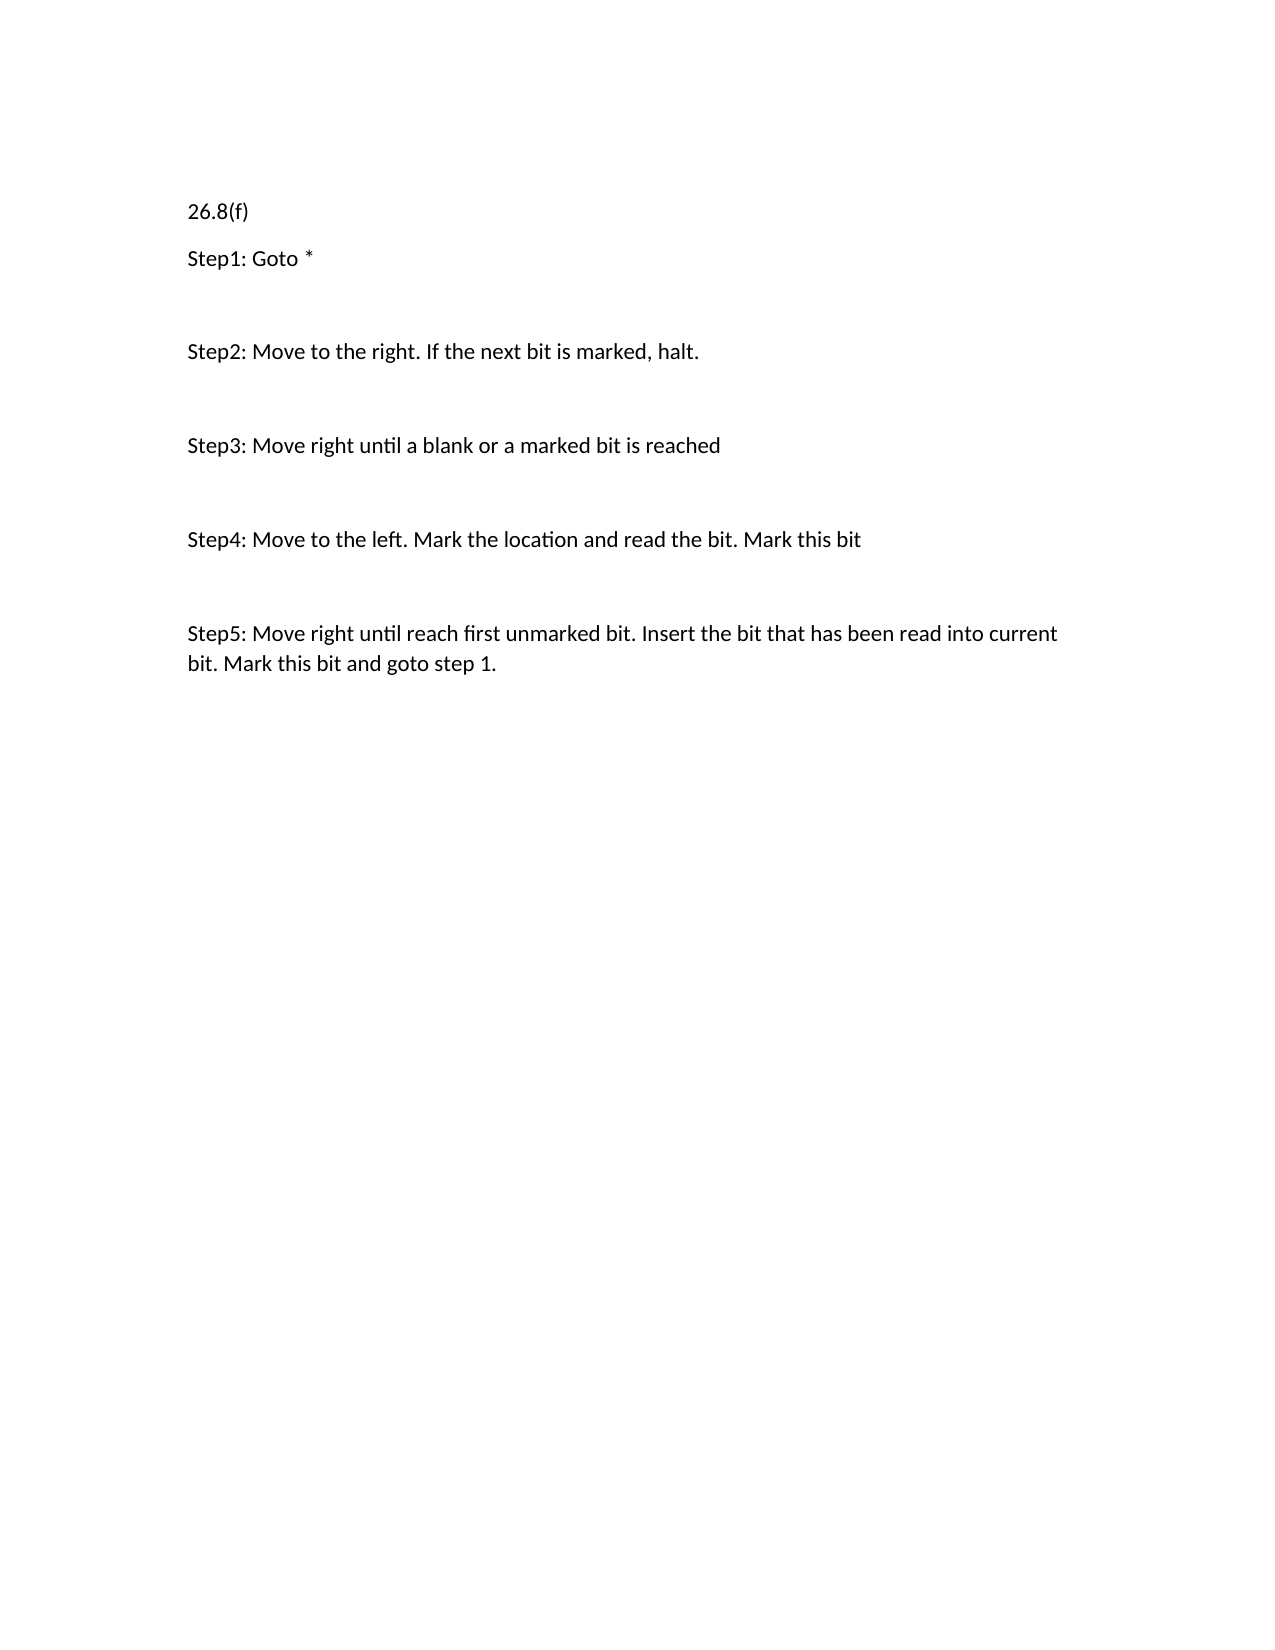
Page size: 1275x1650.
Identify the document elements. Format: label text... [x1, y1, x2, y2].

text Step2: Move to the right. If the next bit is marked, halt. [187, 337, 1087, 366]
text Step3: Move right until a blank or a marked bit is reached [187, 431, 1087, 459]
text Step4: Move to the left. Mark the location and read the bit. Mark this bit [187, 525, 1087, 553]
text Step1: Goto * [187, 244, 1087, 272]
text Step5: Move right until reach first unmarked bit. Insert the bit that has been read into current bit. Mark this bit and goto step 1. [187, 619, 1087, 677]
text 26.8(f) [187, 197, 1087, 225]
